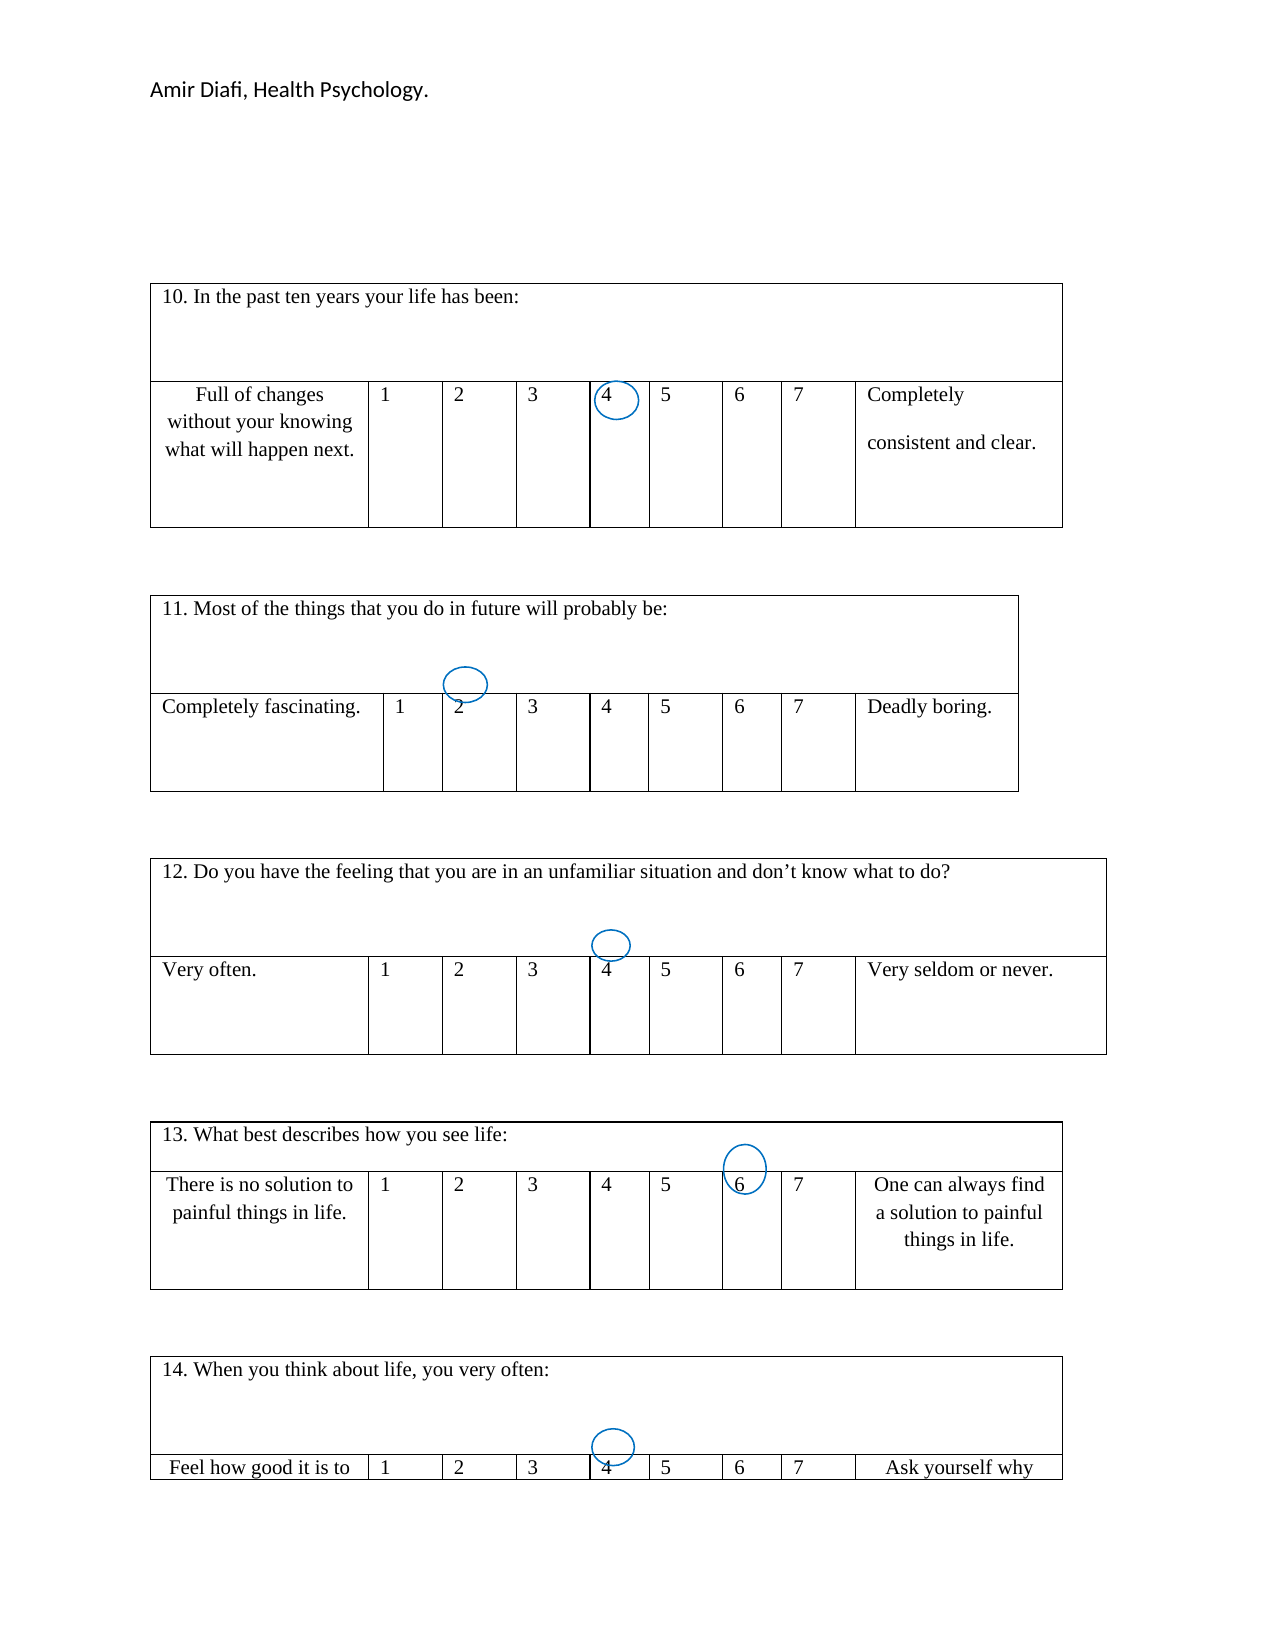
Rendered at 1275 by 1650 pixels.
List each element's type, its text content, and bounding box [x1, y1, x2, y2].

table_cell 3 [517, 957, 589, 1054]
table_cell 7 [782, 1455, 855, 1479]
table_cell 7 [782, 957, 855, 1054]
table_header 11. Most of the things that you do in future will probably be: [151, 596, 1018, 693]
table_cell 3 [517, 1172, 589, 1289]
table_cell 2 [443, 694, 516, 791]
table_cell 5 [649, 694, 722, 791]
table_cell 4 [591, 1172, 649, 1289]
table_cell 2 [443, 382, 516, 527]
table_cell 5 [650, 382, 722, 527]
table_cell 6 [723, 694, 781, 791]
table_cell 5 [650, 957, 722, 1054]
table_cell 3 [517, 694, 589, 791]
table_header 12. Do you have the feeling that you are in an unfamiliar situation and don’t know what to do? [151, 859, 1106, 956]
table_cell There is no solution to painful things in life. [151, 1172, 368, 1289]
table_cell 3 [517, 1455, 589, 1479]
table_cell 2 [443, 1455, 516, 1479]
table_cell 6 [723, 1172, 781, 1289]
table_cell One can always find a solution to painful things in life. [856, 1172, 1062, 1289]
table_cell 1 [369, 382, 442, 527]
table_cell 1 [384, 694, 442, 791]
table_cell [856, 1455, 1062, 1479]
table_cell 1 [369, 1172, 442, 1289]
table_header 14. When you think about life, you very often: [151, 1357, 1062, 1454]
table_cell 1 [369, 957, 442, 1054]
table_cell Completely fascinating. [151, 694, 383, 791]
table_cell Deadly boring. [856, 694, 1018, 791]
table_cell 5 [650, 1455, 722, 1479]
table_cell 1 [369, 1455, 442, 1479]
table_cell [151, 1455, 368, 1479]
table_cell 4 [591, 1455, 649, 1479]
table_cell 6 [723, 382, 781, 527]
table_cell 2 [443, 957, 516, 1054]
table_cell 4 [591, 382, 649, 527]
table_cell 6 [723, 1455, 781, 1479]
table_cell 2 [443, 1172, 516, 1289]
table_cell 4 [591, 694, 648, 791]
table_cell Completely consistent and clear. [856, 382, 1062, 527]
table_cell 7 [782, 382, 855, 527]
table_cell 3 [517, 382, 589, 527]
table_cell 7 [782, 694, 855, 791]
table_header 13. What best describes how you see life: [151, 1123, 1062, 1171]
table_header 10. In the past ten years your life has been: [151, 284, 1062, 381]
table_cell 7 [782, 1172, 855, 1289]
table_cell 4 [591, 957, 649, 1054]
table_cell 5 [650, 1172, 722, 1289]
table_cell Full of changes without your knowing what will happen next. [151, 382, 368, 527]
table_cell 6 [723, 957, 781, 1054]
table_cell Very seldom or never. [856, 957, 1106, 1054]
table_cell Very often. [151, 957, 368, 1054]
